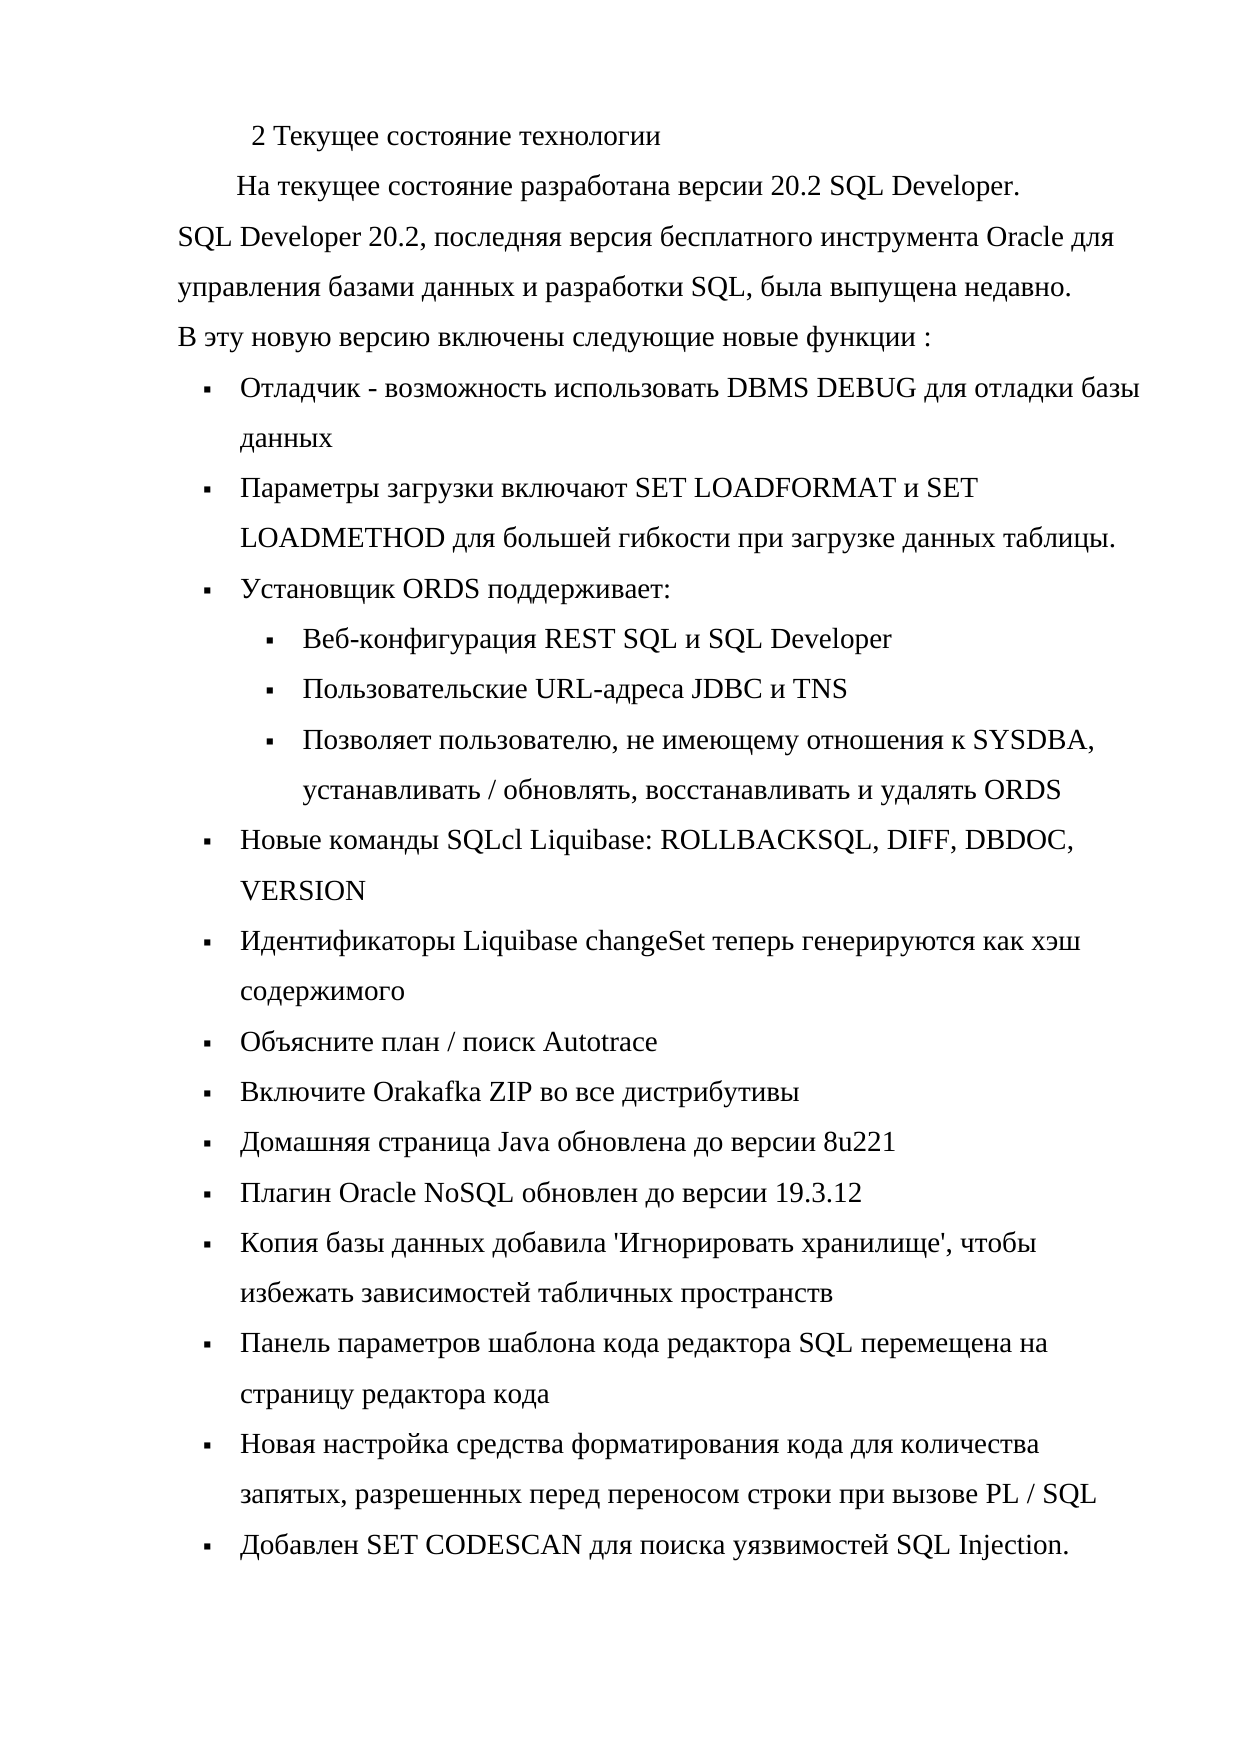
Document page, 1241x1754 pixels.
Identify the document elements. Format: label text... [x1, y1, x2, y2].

list Позволяет пользователю, не имеющему отношения к SYSDBA, устанавливать / обновлять, восстанавливать и удалять ORDS [265, 722, 1152, 806]
list Плагин Oracle NoSQL обновлен до версии 19.3.12 [202, 1175, 1152, 1208]
list Установщик ORDS поддерживает: [202, 571, 1152, 604]
list Новая настройка средства форматирования кода для количества запятых, разрешенных перед переносом строки при вызове PL / SQL [202, 1426, 1152, 1510]
list Включите Orakafka ZIP во все дистрибутивы [202, 1074, 1152, 1108]
list Добавлен SET CODESCAN для поиска уязвимостей SQL Injection. [202, 1527, 1152, 1560]
list Пользовательские URL-адреса JDBC и TNS [265, 672, 1152, 705]
list Копия базы данных добавила 'Игнорировать хранилище', чтобы избежать зависимостей табличных пространств [202, 1225, 1152, 1309]
text В эту новую версию включены следующие новые функции : [177, 319, 1152, 353]
list Веб-конфигурация REST SQL и SQL Developer [265, 621, 1152, 655]
list Домашняя страница Java обновлена ​​до версии 8u221 [202, 1124, 1152, 1158]
text 2 Текущее состояние технологии [177, 118, 1152, 152]
list Новые команды SQLcl Liquibase: ROLLBACKSQL, DIFF, DBDOC, VERSION [202, 822, 1152, 906]
list Идентификаторы Liquibase changeSet теперь генерируются как хэш содержимого [202, 923, 1152, 1007]
list Параметры загрузки включают SET LOADFORMAT и SET LOADMETHOD для большей гибкости при загрузке данных таблицы. [202, 470, 1152, 554]
list Объясните план / поиск Autotrace [202, 1024, 1152, 1057]
list Панель параметров шаблона кода редактора SQL перемещена на страницу редактора кода [202, 1326, 1152, 1409]
text SQL Developer 20.2, последняя версия бесплатного инструмента Oracle для управления базами данных и разработки SQL, была выпущена недавно. [177, 219, 1152, 303]
text На текущее состояние разработана версии 20.2 SQL Developer. [177, 168, 1152, 202]
list Отладчик - возможность использовать DBMS DEBUG для отладки базы данных [202, 370, 1152, 453]
